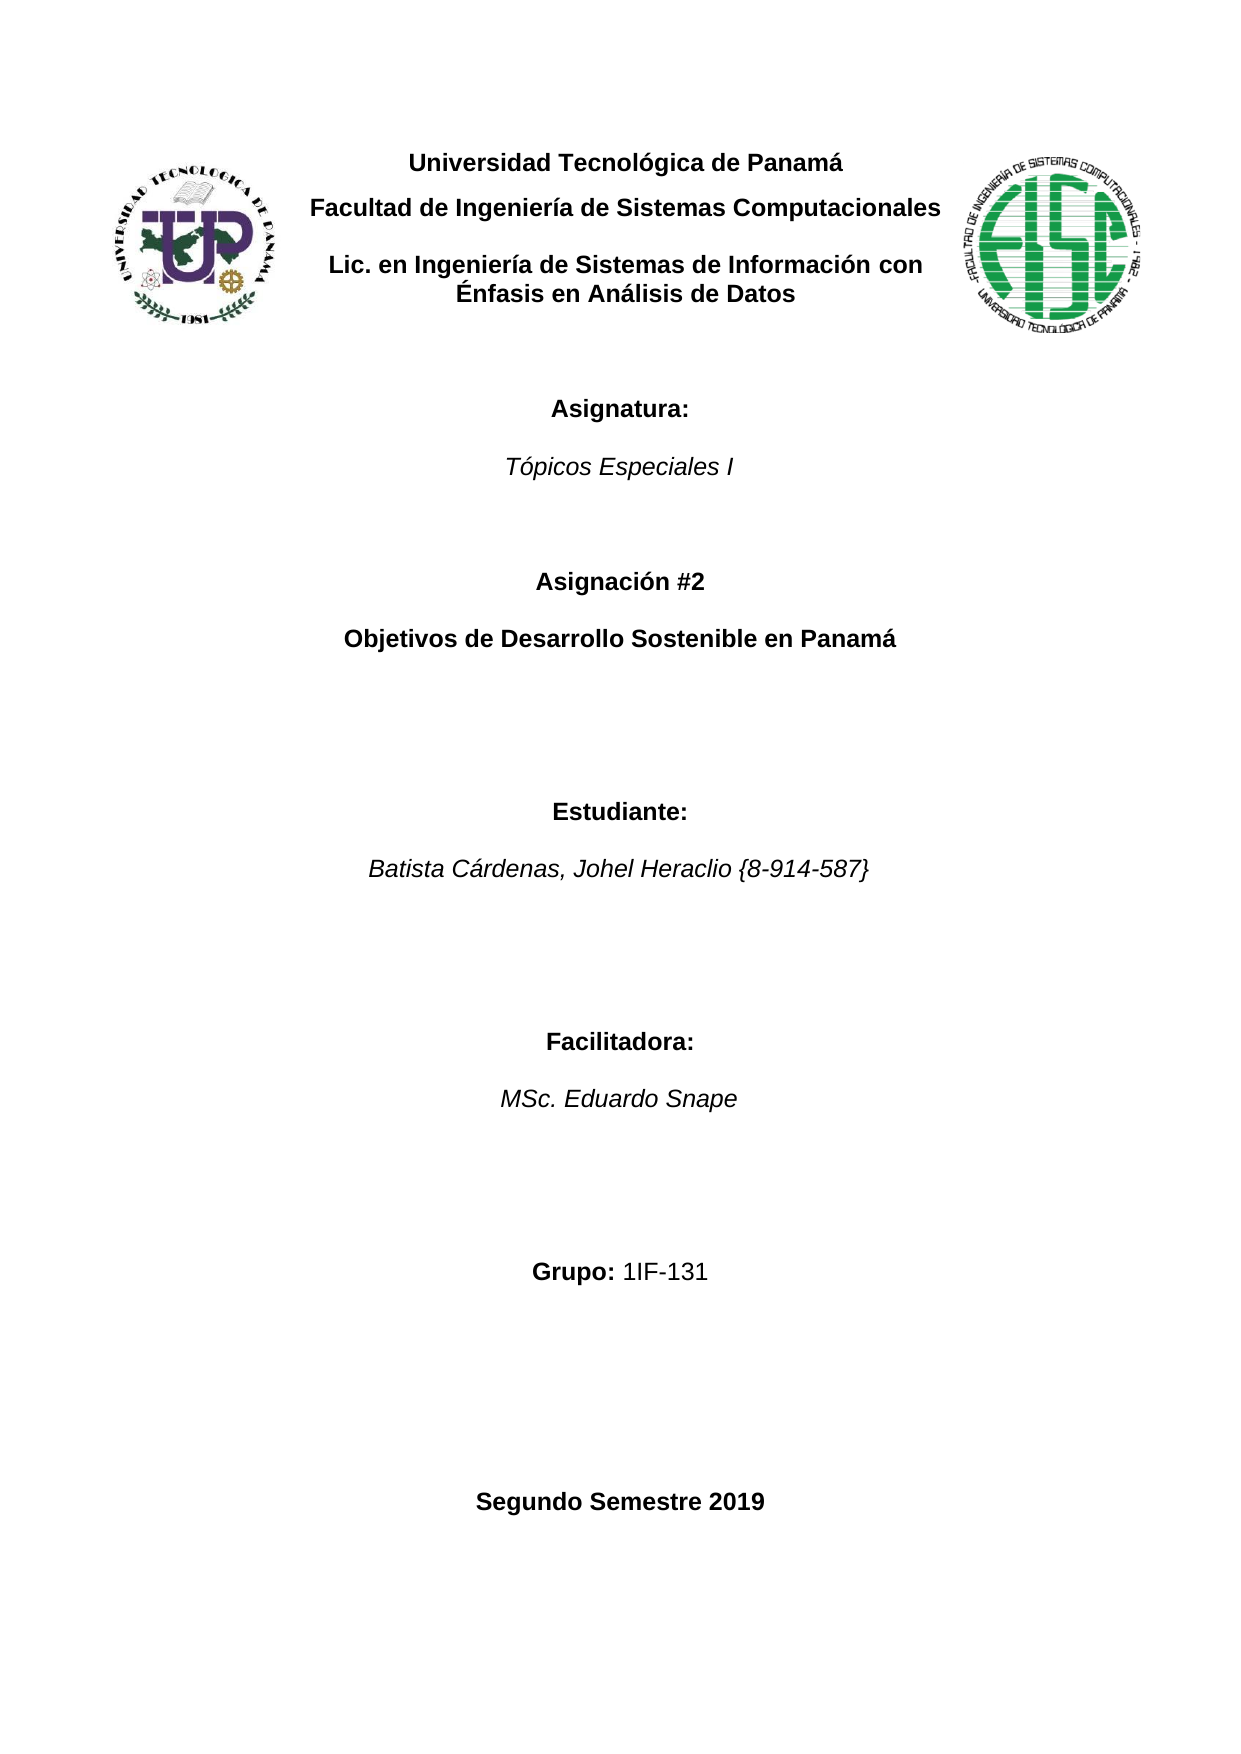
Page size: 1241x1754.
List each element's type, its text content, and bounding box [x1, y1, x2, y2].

text Universidad Tecnológica de Panamá [177, 148, 1063, 176]
text Facilitadora: [177, 1027, 1063, 1056]
text Lic. en Ingeniería de Sistemas de Información con Énfasis en Análisis de Datos [289, 251, 963, 308]
text Asignación #2 [177, 567, 1063, 596]
text Objetivos de Desarrollo Sostenible en Panamá [177, 624, 1063, 653]
text Segundo Semestre 2019 [177, 1487, 1063, 1516]
picture [100, 150, 289, 339]
text Estudiante: [177, 797, 1063, 826]
text MSc. Eduardo Snape [177, 1084, 1063, 1113]
text Tópicos Especiales I [177, 452, 1063, 481]
text Grupo: 1IF-131 [177, 1257, 1063, 1286]
text Facultad de Ingeniería de Sistemas Computacionales [289, 193, 963, 222]
picture [963, 157, 1141, 333]
text Batista Cárdenas, Johel Heraclio {8-914-587} [177, 854, 1063, 883]
text Asignatura: [177, 394, 1063, 423]
